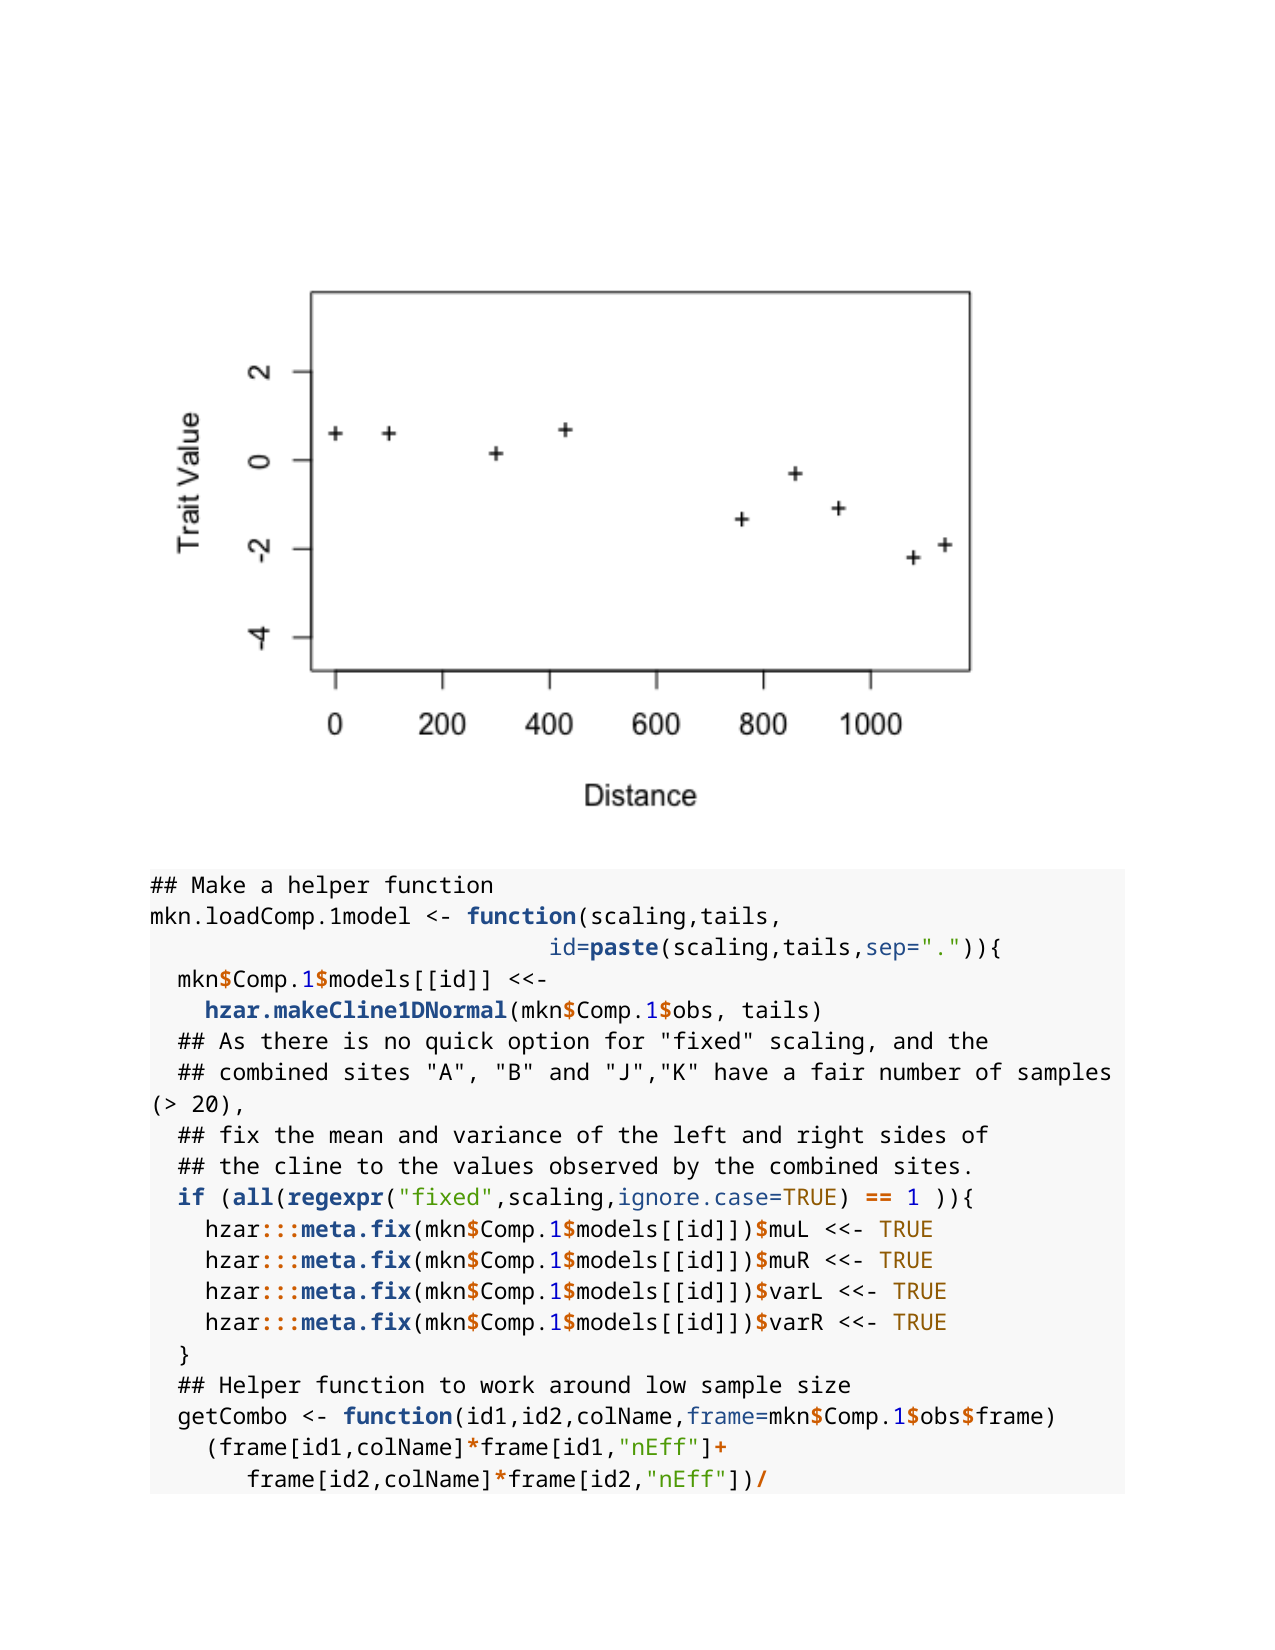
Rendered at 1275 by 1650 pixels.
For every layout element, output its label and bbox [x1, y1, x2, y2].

text [150, 869, 1125, 1494]
picture [168, 150, 1044, 850]
